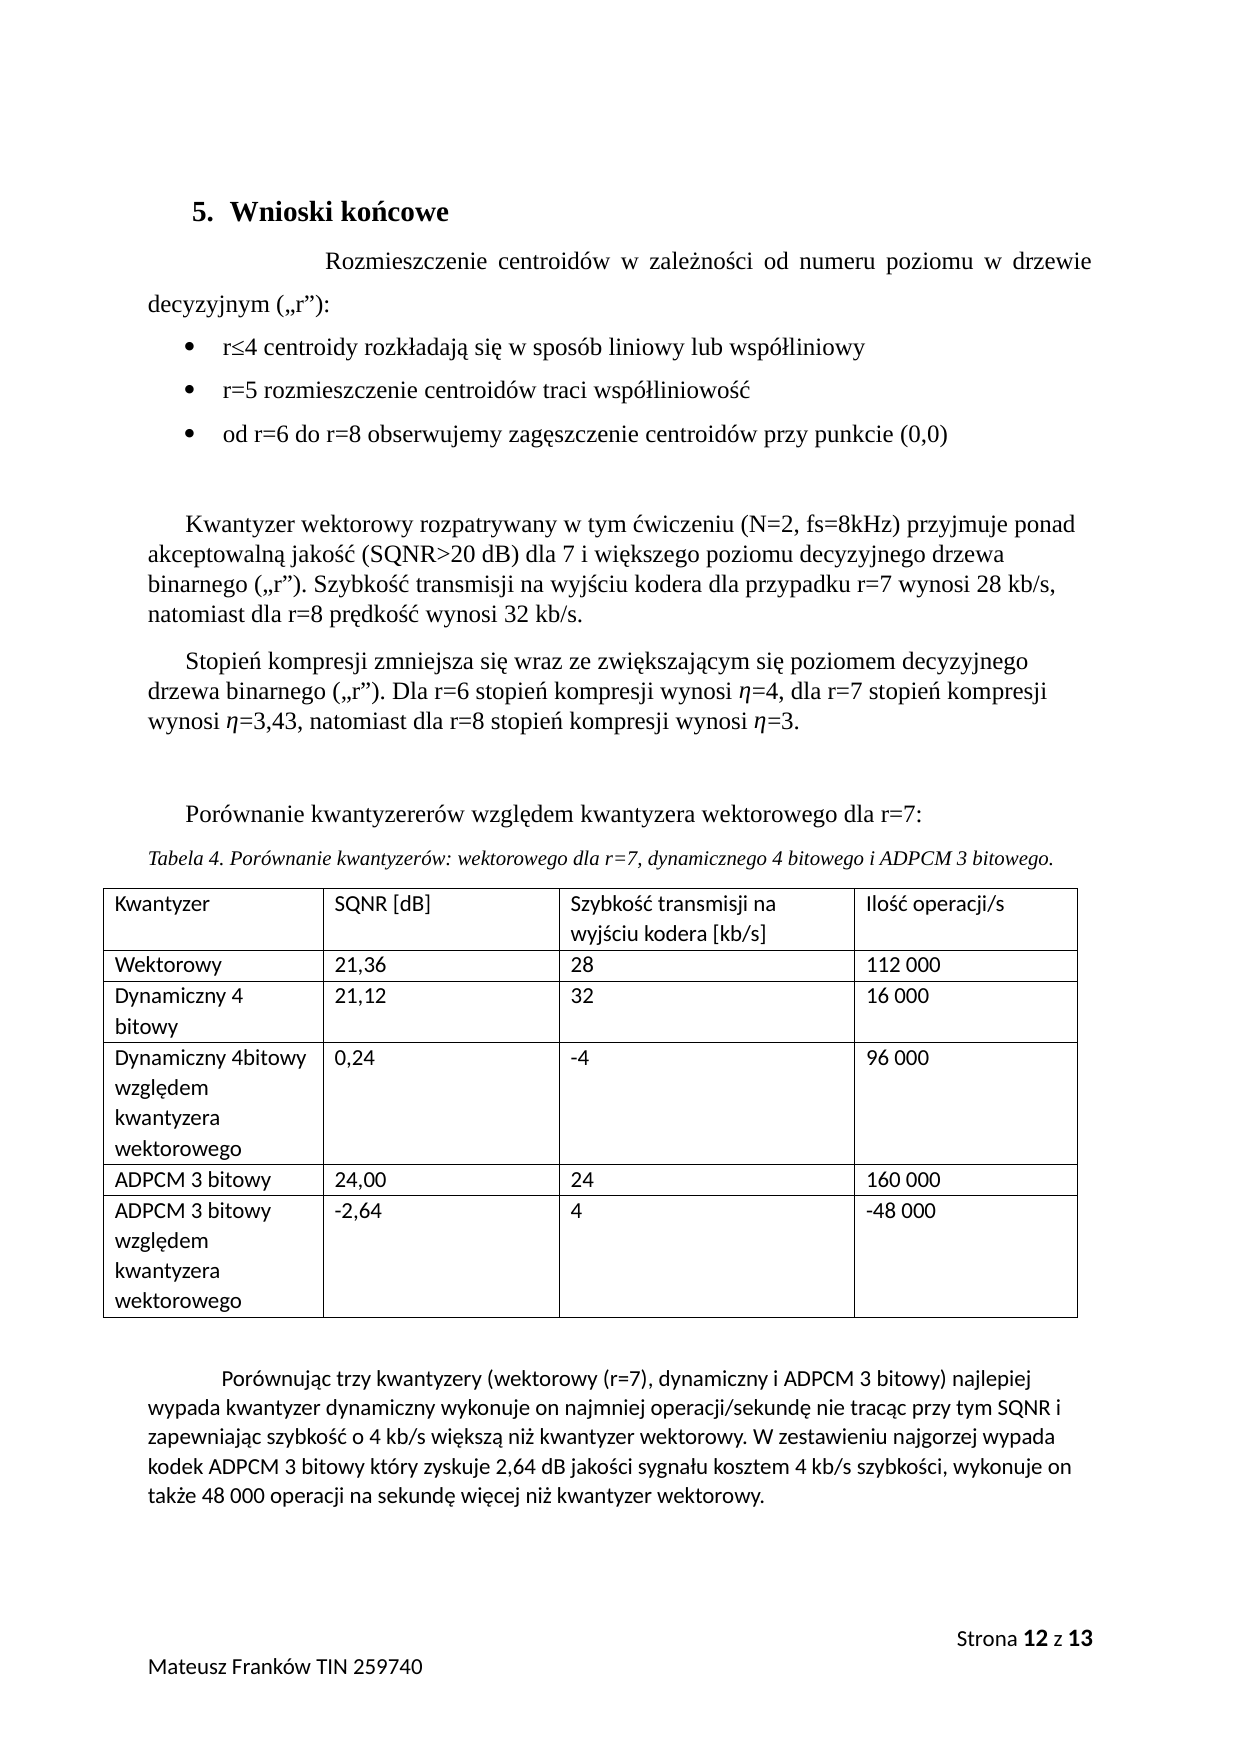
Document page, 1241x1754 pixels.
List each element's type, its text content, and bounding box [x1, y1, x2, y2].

table_cell 16 000 [855, 982, 1077, 1042]
table_cell 32 [560, 982, 854, 1042]
table_cell 0,24 [324, 1043, 559, 1164]
table_cell ADPCM 3 bitowy [104, 1165, 323, 1195]
table_header Ilość operacji/s [855, 889, 1077, 949]
list od r=6 do r=8 obserwujemy zagęszczenie centroidów przy punkcie (0,0) [185, 419, 1093, 447]
table_header Kwantyzer [104, 889, 323, 949]
text Stopień kompresji zmniejsza się wraz ze zwiększającym się poziomem decyzyjnego drzewa binarnego („r”). Dla r=6 stopień kompresji wynosi =4, dla r=7 stopień kompresji wynosi =3,43, natomiast dla r=8 stopień kompresji wynosi =3. [148, 646, 1093, 735]
table_cell 4 [560, 1196, 854, 1317]
table_cell Dynamiczny 4 bitowy [104, 982, 323, 1042]
table_cell 21,36 [324, 951, 559, 981]
text Porównując trzy kwantyzery (wektorowy (r=7), dynamiczny i ADPCM 3 bitowy) najlepiej wypada kwantyzer dynamiczny wykonuje on najmniej operacji/sekundę nie tracąc przy tym SQNR i zapewniając szybkość o 4 kb/s większą niż kwantyzer wektorowy. W zestawieniu najgorzej wypada kodek ADPCM 3 bitowy który zyskuje 2,64 dB jakości sygnału kosztem 4 kb/s szybkości, wykonuje on także 48 000 operacji na sekundę więcej niż kwantyzer wektorowy. [148, 1364, 1093, 1509]
table_cell -4 [560, 1043, 854, 1164]
table_header SQNR [dB] [324, 889, 559, 949]
table_cell -2,64 [324, 1196, 559, 1317]
table_cell Dynamiczny 4bitowy względem kwantyzera wektorowego [104, 1043, 323, 1164]
list r=5 rozmieszczenie centroidów traci współliniowość [185, 376, 1093, 404]
list Wnioski końcowe [192, 194, 1093, 228]
table_cell -48 000 [855, 1196, 1077, 1317]
table_cell 24 [560, 1165, 854, 1195]
table_cell 160 000 [855, 1165, 1077, 1195]
table_cell Wektorowy [104, 951, 323, 981]
table_cell 24,00 [324, 1165, 559, 1195]
table_cell 112 000 [855, 951, 1077, 981]
table_cell 96 000 [855, 1043, 1077, 1164]
table_cell 28 [560, 951, 854, 981]
table_header Szybkość transmisji na wyjściu kodera [kb/s] [560, 889, 854, 949]
text Kwantyzer wektorowy rozpatrywany w tym ćwiczeniu (N=2, fs=8kHz) przyjmuje ponad akceptowalną jakość (SQNR>20 dB) dla 7 i większego poziomu decyzyjnego drzewa binarnego („r”). Szybkość transmisji na wyjściu kodera dla przypadku r=7 wynosi 28 kb/s, natomiast dla r=8 prędkość wynosi 32 kb/s. [148, 509, 1093, 628]
text Rozmieszczenie centroidów w zależności od numeru poziomu w drzewie decyzyjnym („r”): [148, 246, 1093, 318]
table_cell ADPCM 3 bitowy względem kwantyzera wektorowego [104, 1196, 323, 1317]
text Porównanie kwantyzererów względem kwantyzera wektorowego dla r=7: [148, 799, 1093, 828]
table_cell 21,12 [324, 982, 559, 1042]
list r≤4 centroidy rozkładają się w sposób liniowy lub współliniowy [185, 332, 1093, 361]
text Tabela 4. Porównanie kwantyzerów: wektorowego dla r=7, dynamicznego 4 bitowego i ADPCM 3 bitowego. [148, 846, 1093, 870]
